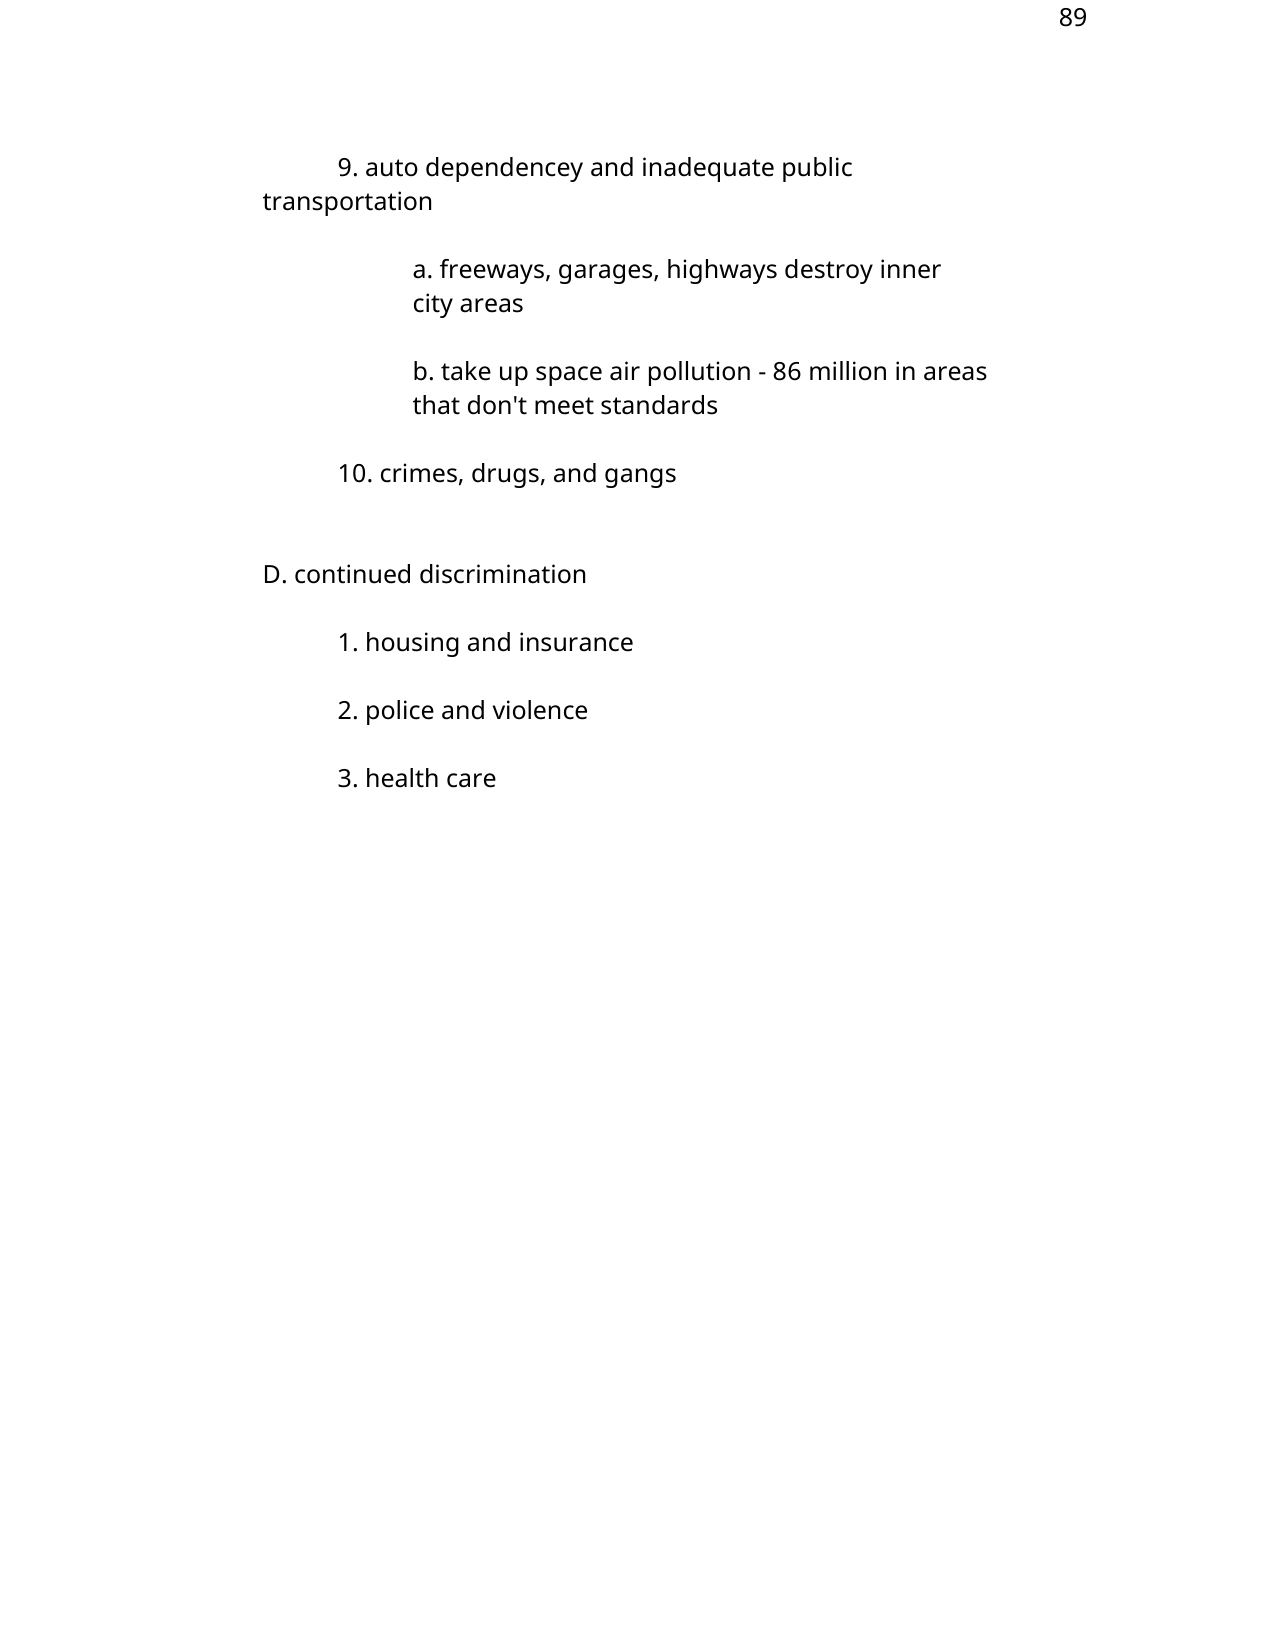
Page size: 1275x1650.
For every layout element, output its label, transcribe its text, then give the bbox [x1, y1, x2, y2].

text b. take up space air pollution - 86 million in areas [187, 354, 1087, 388]
text 2. police and violence [187, 693, 1087, 727]
text 10. crimes, drugs, and gangs [187, 456, 1087, 489]
text city areas [187, 286, 1087, 320]
text 9. auto dependencey and inadequate public transportation [187, 150, 1087, 218]
text 1. housing and insurance [187, 625, 1087, 659]
text that don't meet standards [187, 388, 1087, 422]
text a. freeways, garages, highways destroy inner [187, 252, 1087, 286]
text D. continued discrimination [187, 557, 1087, 591]
text 3. health care [187, 761, 1087, 795]
